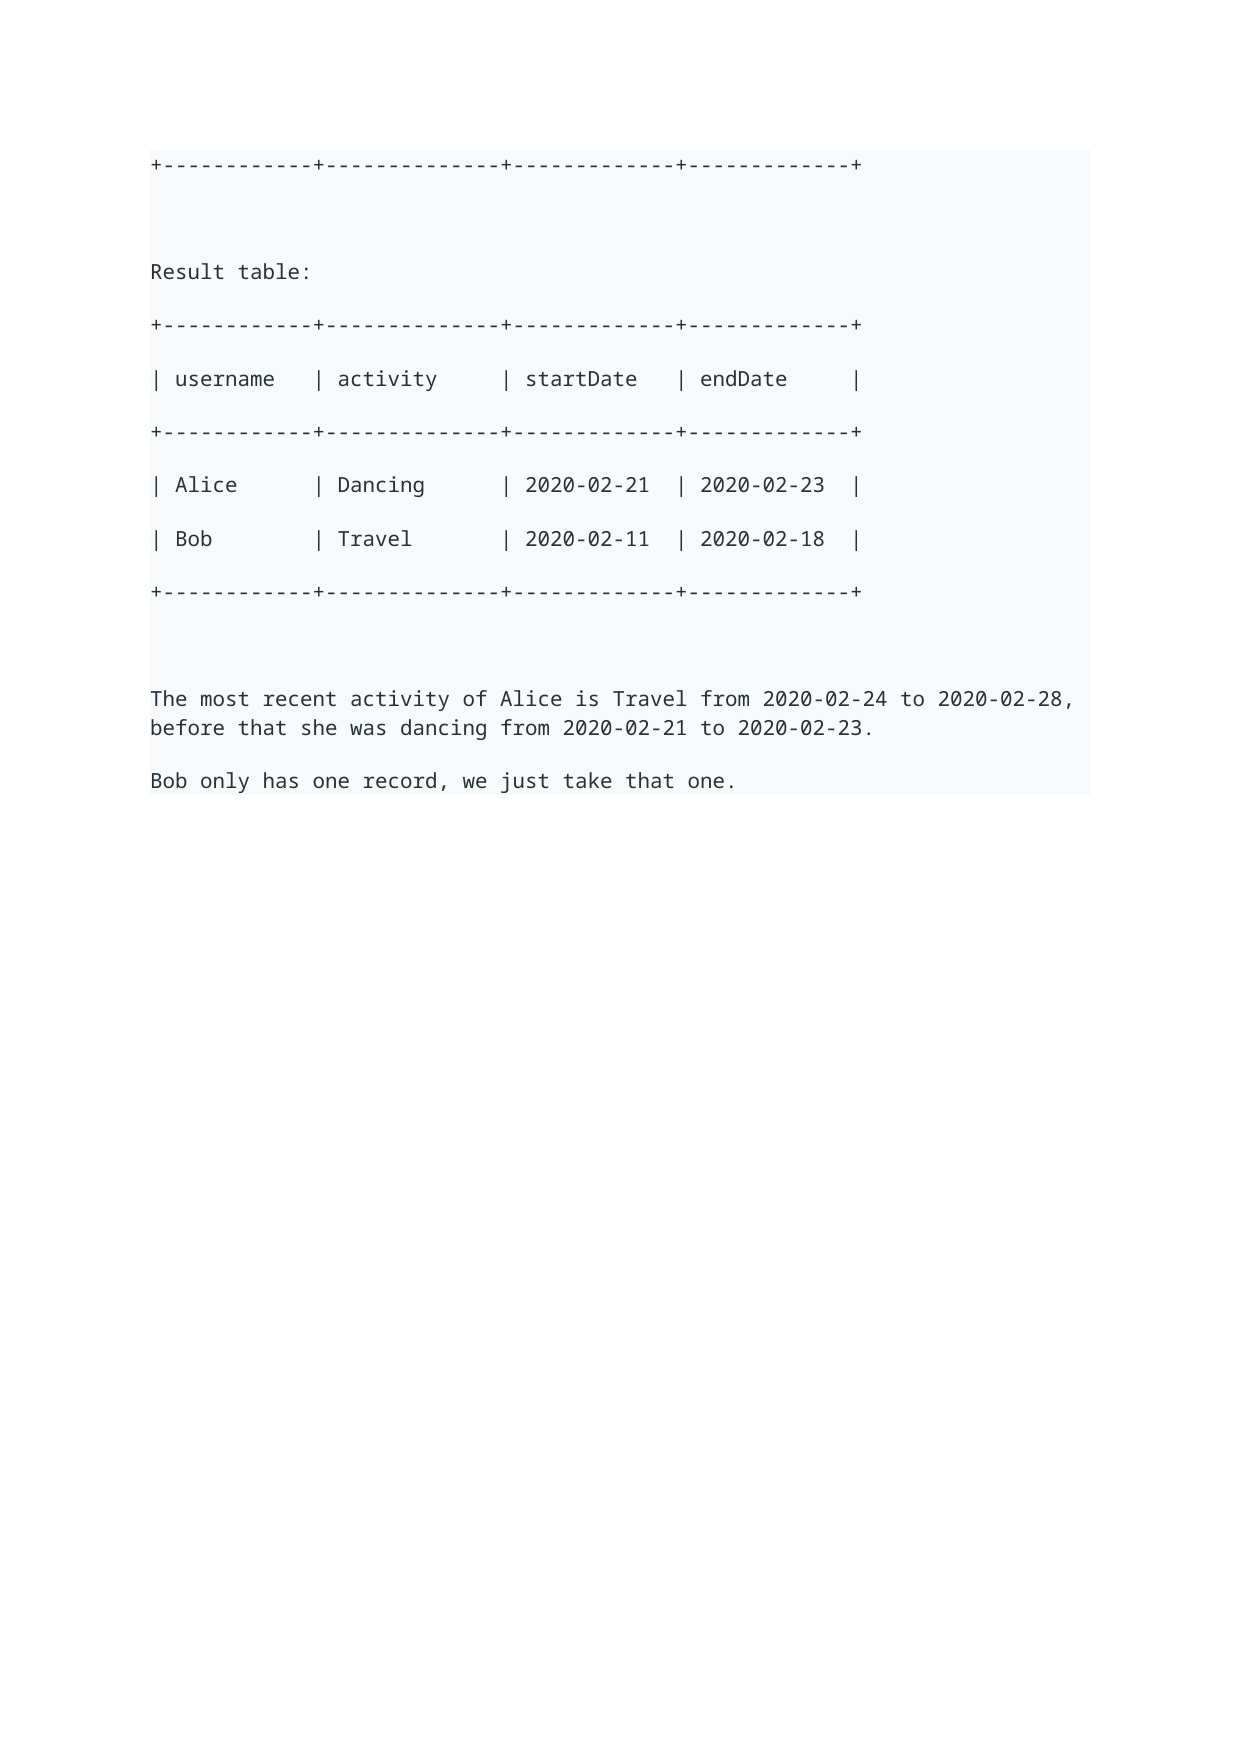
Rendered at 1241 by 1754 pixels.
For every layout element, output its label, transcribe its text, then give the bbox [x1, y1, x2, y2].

text The most recent activity of Alice is Travel from 2020-02-24 to 2020-02-28, before that she was dancing from 2020-02-21 to 2020-02-23. [150, 684, 1090, 741]
text +------------+--------------+-------------+-------------+ [150, 150, 1090, 178]
text Bob only has one record, we just take that one. [150, 766, 1090, 795]
text +------------+--------------+-------------+-------------+ [150, 577, 1090, 606]
text | username | activity | startDate | endDate | [150, 364, 1090, 392]
text +------------+--------------+-------------+-------------+ [150, 310, 1090, 339]
text | Alice | Dancing | 2020-02-21 | 2020-02-23 | [150, 471, 1090, 499]
text +------------+--------------+-------------+-------------+ [150, 417, 1090, 446]
text Result table: [150, 257, 1090, 285]
text | Bob | Travel | 2020-02-11 | 2020-02-18 | [150, 524, 1090, 552]
